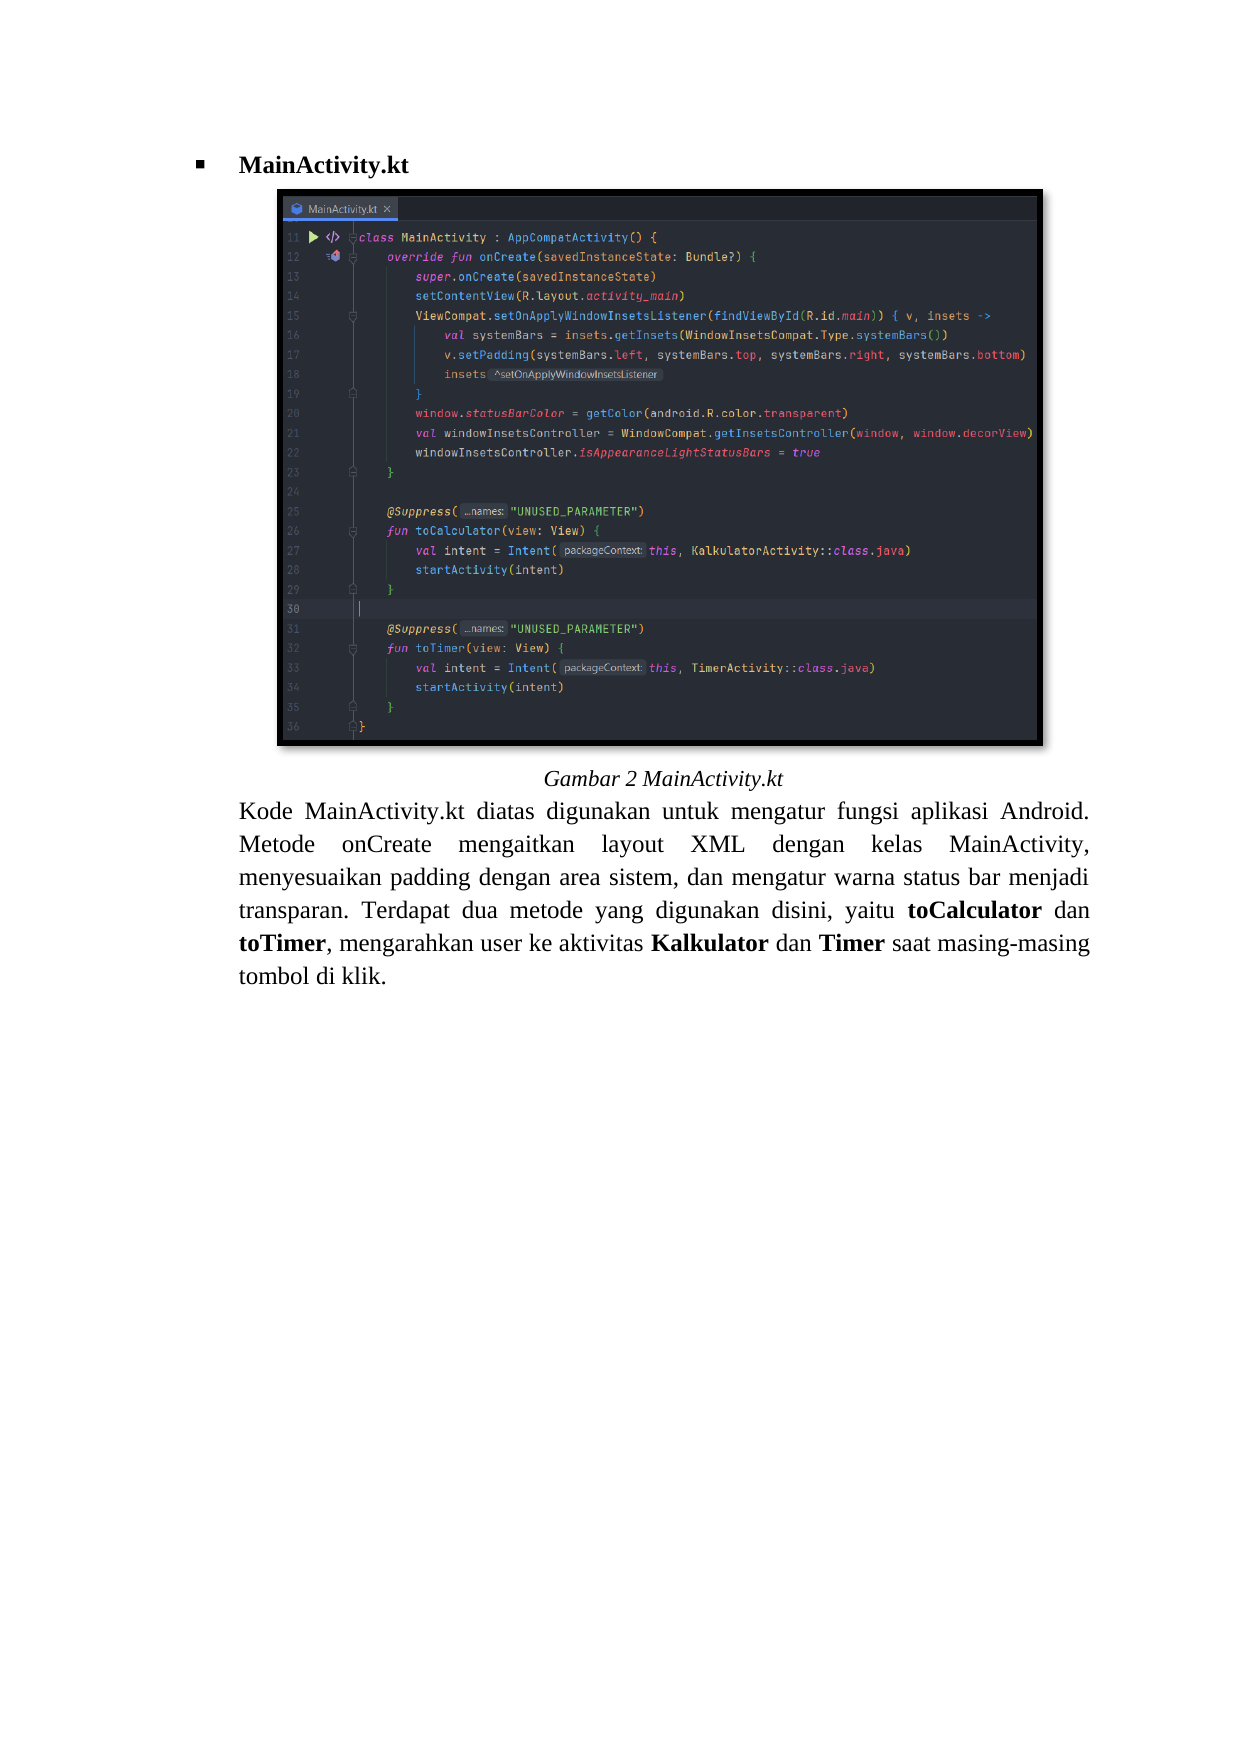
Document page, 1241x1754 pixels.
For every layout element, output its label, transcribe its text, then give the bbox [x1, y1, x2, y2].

list MainActivity.kt [194, 150, 1090, 179]
picture [283, 196, 1037, 740]
list Gambar 2 MainActivity.kt [239, 766, 1090, 792]
list Kode MainActivity.kt diatas digunakan untuk mengatur fungsi aplikasi Android. Metode onCreate mengaitkan layout XML dengan kelas MainActivity, menyesuaikan padding dengan area sistem, dan mengatur warna status bar menjadi transparan. Terdapat dua metode yang digunakan disini, yaitu toCalculator dan toTimer, mengarahkan user ke aktivitas Kalkulator dan Timer saat masing-masing tombol di klik. [239, 796, 1090, 989]
